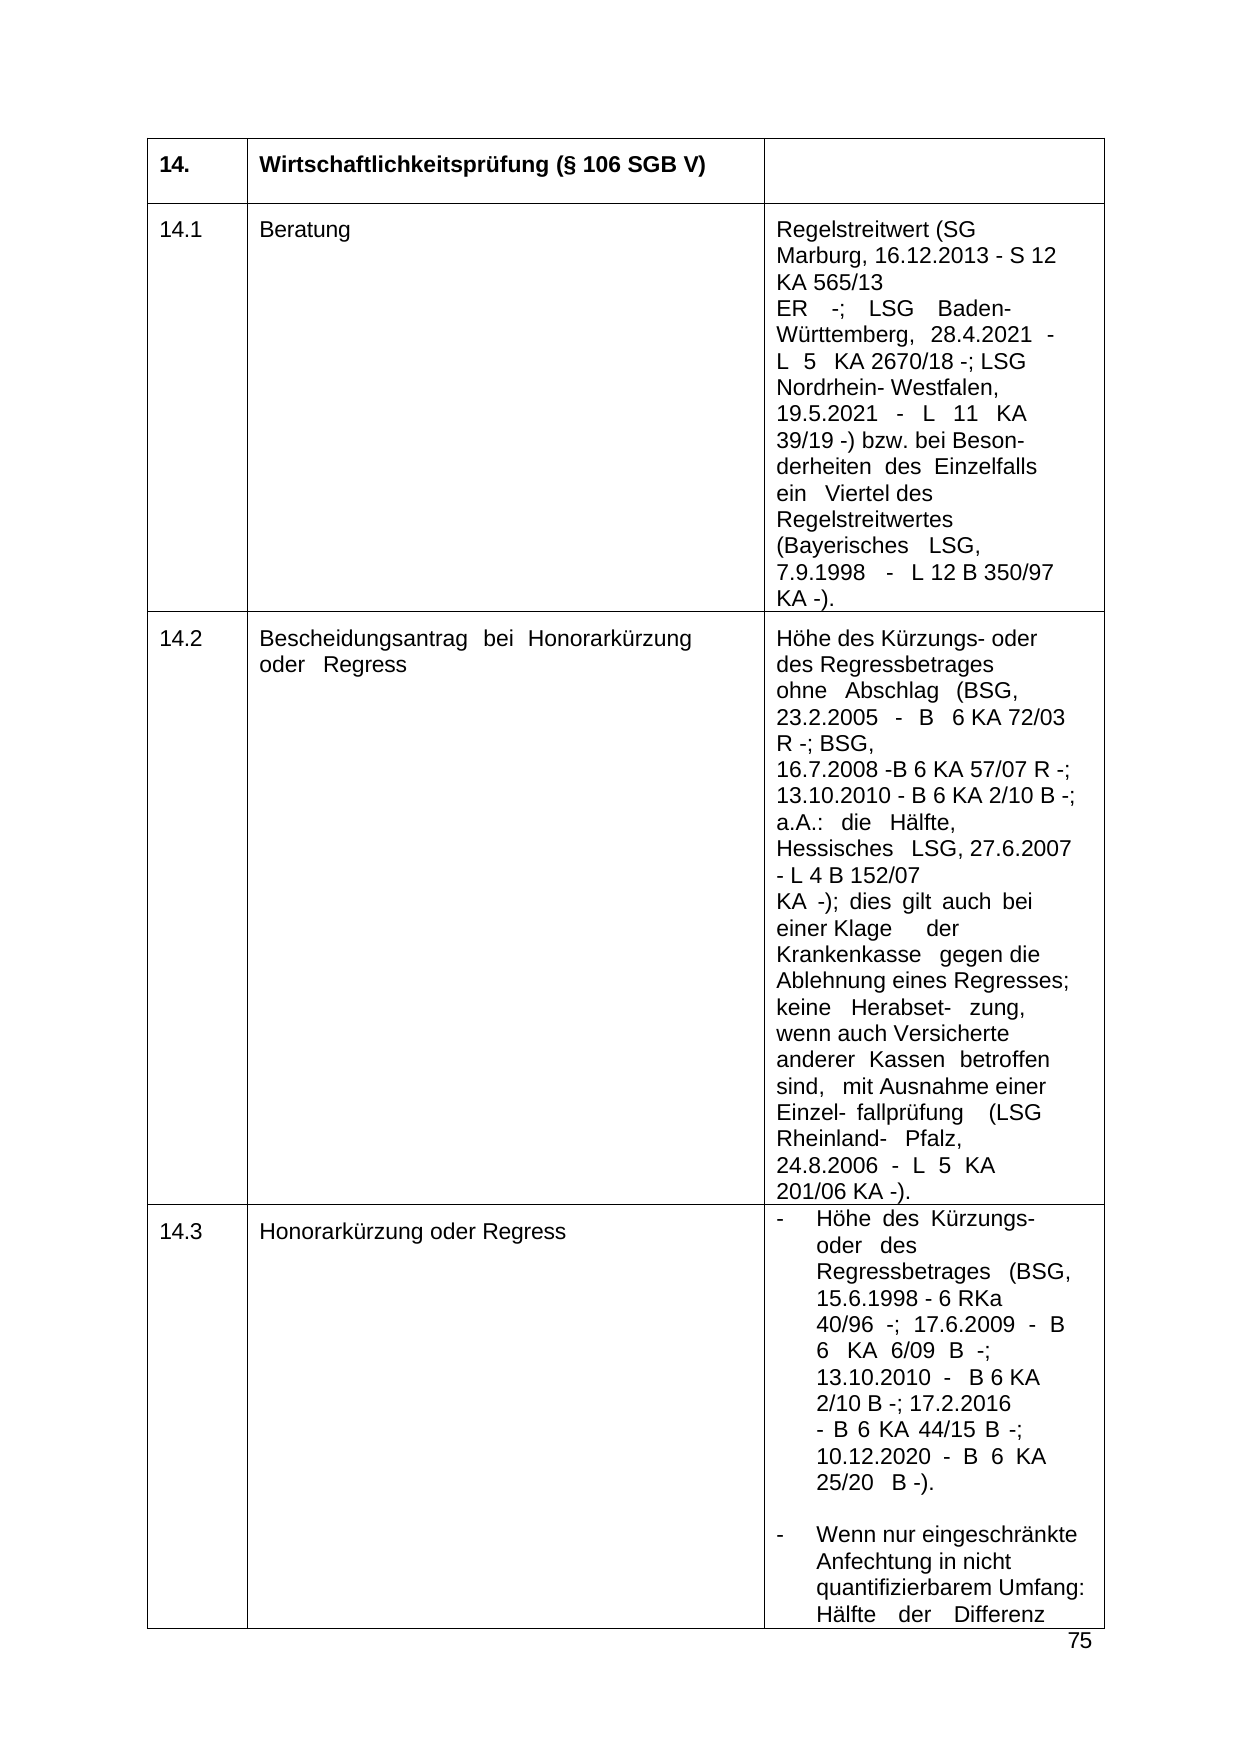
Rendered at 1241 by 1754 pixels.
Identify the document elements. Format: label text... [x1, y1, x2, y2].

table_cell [765, 1205, 1104, 1628]
table_cell Beratung [248, 204, 764, 611]
table_cell Höhe des Kürzungs- oder des Regressbetrages ohne Abschlag (BSG, 23.2.2005 - B 6 KA 72/03 R -; BSG, 16.7.2008 -B 6 KA 57/07 R -; 13.10.2010 - B 6 KA 2/10 B -; a.A.: die Hälfte, Hessisches LSG, 27.6.2007 - L 4 B 152/07 KA -); dies gilt auch bei einer Klage der Krankenkasse gegen die Ablehnung eines Regresses; keine Herabset- zung, wenn auch Versicherte anderer Kassen betroffen sind, mit Ausnahme einer Einzel- fallprüfung (LSG Rheinland- Pfalz, 24.8.2006 - L 5 KA 201/06 KA -). [765, 612, 1104, 1204]
table_cell Wirtschaftlichkeitsprüfung (§ 106 SGB V) [248, 139, 764, 203]
table_cell [765, 139, 1104, 203]
table_cell Bescheidungsantrag bei Honorarkürzung oder Regress [248, 612, 764, 1204]
table_cell Regelstreitwert (SG Marburg, 16.12.2013 - S 12 KA 565/13 ER -; LSG Baden- Württemberg, 28.4.2021 - L 5 KA 2670/18 -; LSG Nordrhein- Westfalen, 19.5.2021 - L 11 KA 39/19 -) bzw. bei Beson- derheiten des Einzelfalls ein Viertel des Regelstreitwertes (Bayerisches LSG, 7.9.1998 - L 12 B 350/97 KA -). [765, 204, 1104, 611]
table_cell 14.3 [148, 1205, 247, 1628]
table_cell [248, 1205, 764, 1628]
table_cell 14.2 [148, 612, 247, 1204]
table_cell 14.1 [148, 204, 247, 611]
table_cell 14. [148, 139, 247, 203]
